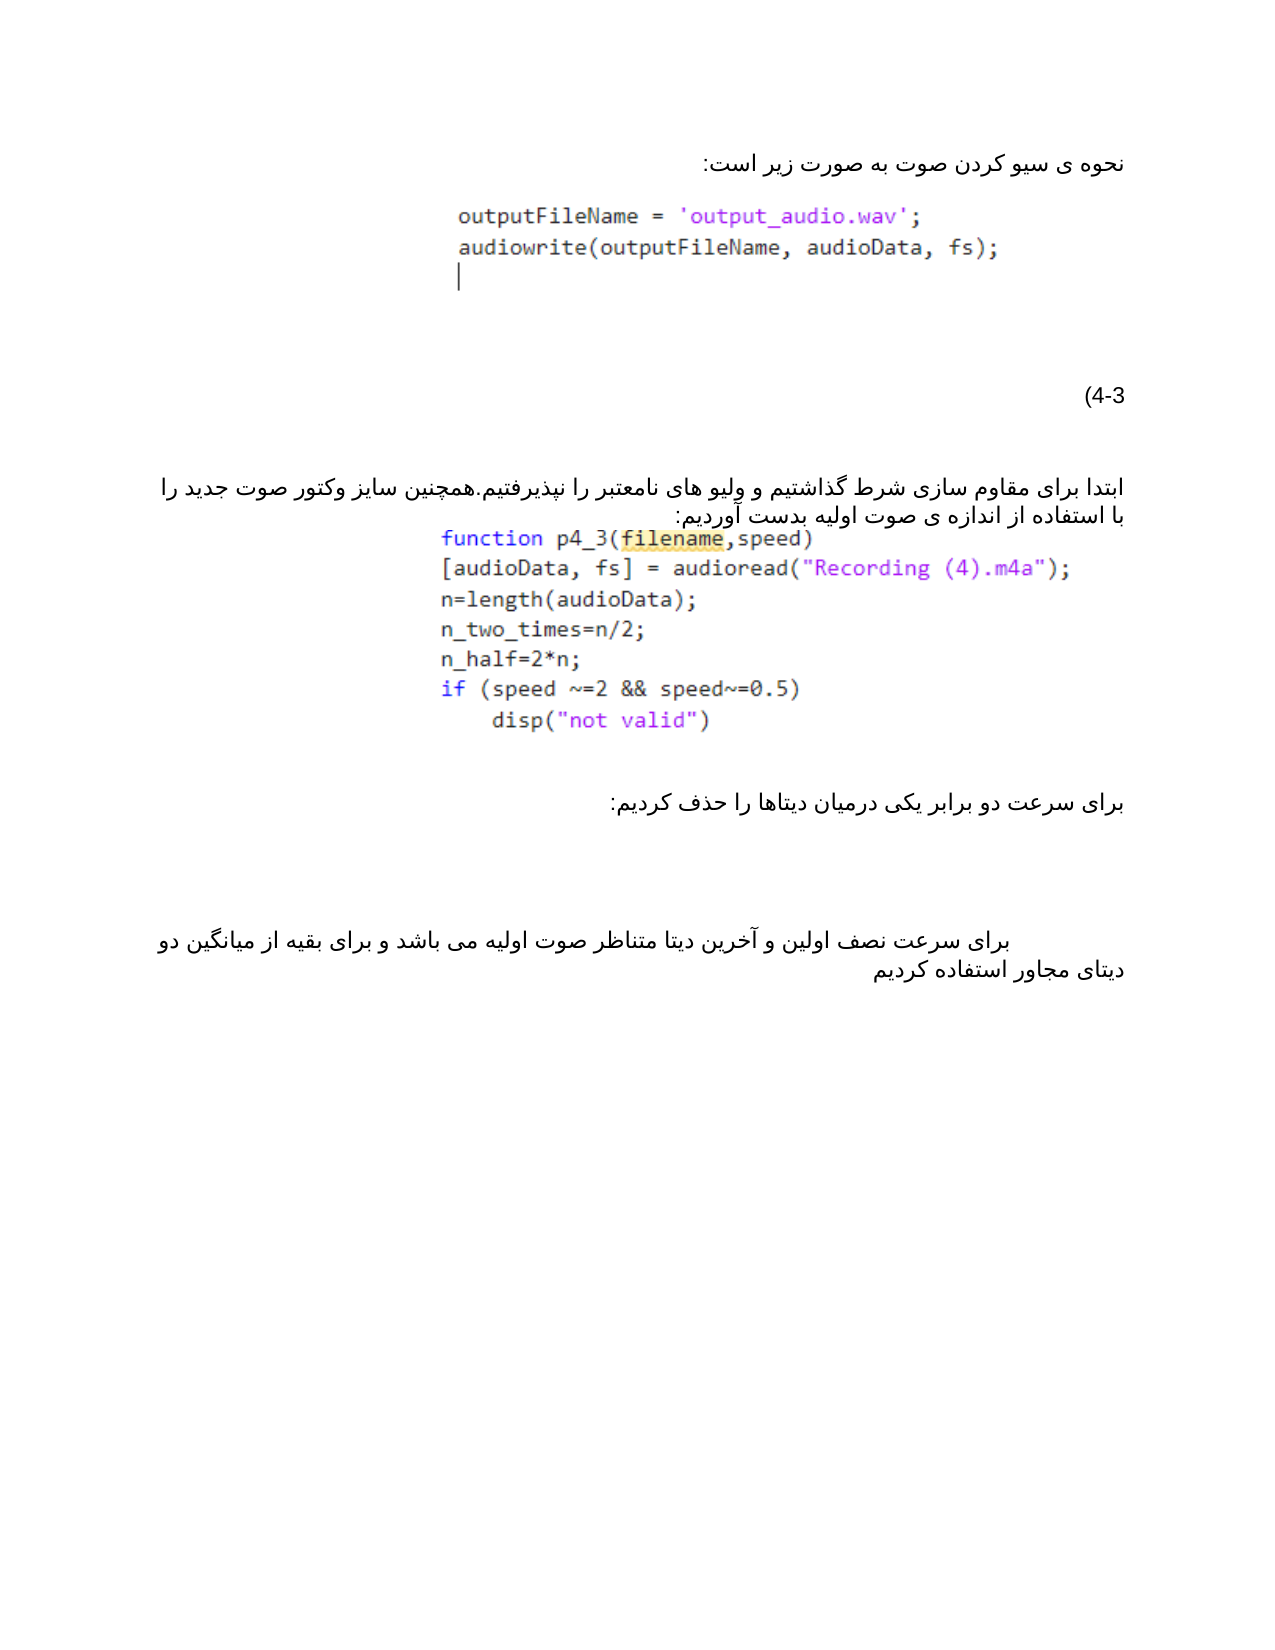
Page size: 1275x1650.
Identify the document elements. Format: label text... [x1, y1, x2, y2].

picture [452, 178, 1125, 316]
text برای سرعت دو برابر یکی درمیان دیتاها را حذف کردیم: [150, 788, 1125, 815]
text برای سرعت نصف اولین و آخرین دیتا متناظر صوت اولیه می باشد و برای بقیه از میانگین دو دیتای مجاور استفاده کردیم [150, 927, 1125, 982]
picture [415, 530, 1125, 770]
text 4-3) [150, 382, 1125, 408]
